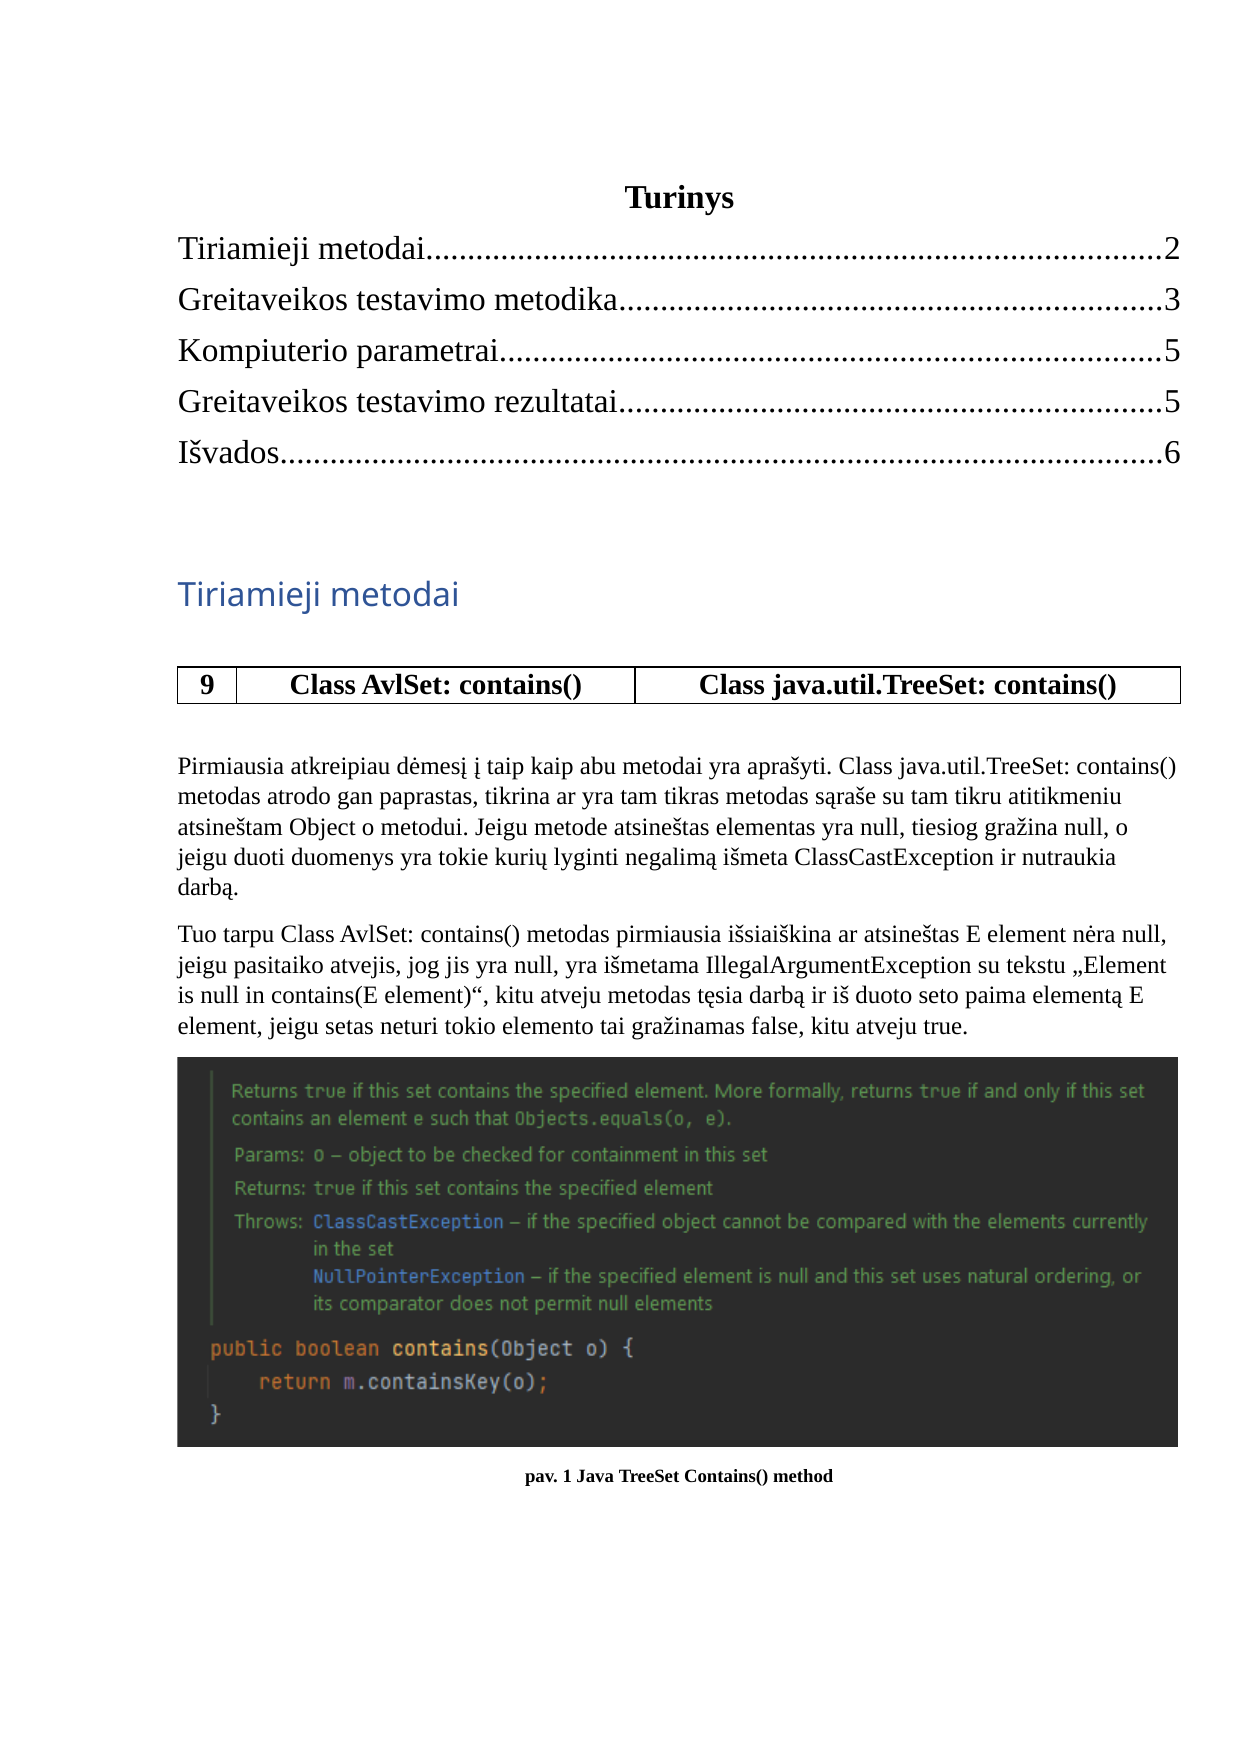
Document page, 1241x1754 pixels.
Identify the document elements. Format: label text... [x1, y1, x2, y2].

text Greitaveikos testavimo metodika 3 [177, 279, 1181, 318]
table_header Class java.util.TreeSet: contains() [636, 668, 1180, 703]
table_header 9 [178, 668, 236, 703]
text Tiriamieji metodai 2 [177, 228, 1181, 267]
text Tuo tarpu Class AvlSet: contains() metodas pirmiausia išsiaiškina ar atsineštas E element nėra null, jeigu pasitaiko atvejis, jog jis yra null, yra išmetama IllegalArgumentException su tekstu „Element is null in contains(E element)“, kitu atveju metodas tęsia darbą ir iš duoto seto paima elementą E element, jeigu setas neturi tokio elemento tai gražinamas false, kitu atveju true. [177, 919, 1181, 1039]
subtitle Tiriamieji metodai [177, 571, 1181, 617]
picture [177, 1057, 1178, 1447]
text Turinys [177, 177, 1181, 216]
text Pirmiausia atkreipiau dėmesį į taip kaip abu metodai yra aprašyti. Class java.util.TreeSet: contains() metodas atrodo gan paprastas, tikrina ar yra tam tikras metodas sąraše su tam tikru atitikmeniu atsineštam Object o metodui. Jeigu metode atsineštas elementas yra null, tiesiog gražina null, o jeigu duoti duomenys yra tokie kurių lyginti negalimą išmeta ClassCastException ir nutraukia darbą. [177, 751, 1181, 901]
table_header Class AvlSet: contains() [237, 668, 634, 703]
text Išvados 6 [177, 432, 1181, 471]
text Kompiuterio parametrai 5 [177, 330, 1181, 369]
text pav. 1 Java TreeSet Contains() method [177, 1465, 1181, 1487]
text Greitaveikos testavimo rezultatai 5 [177, 381, 1181, 420]
